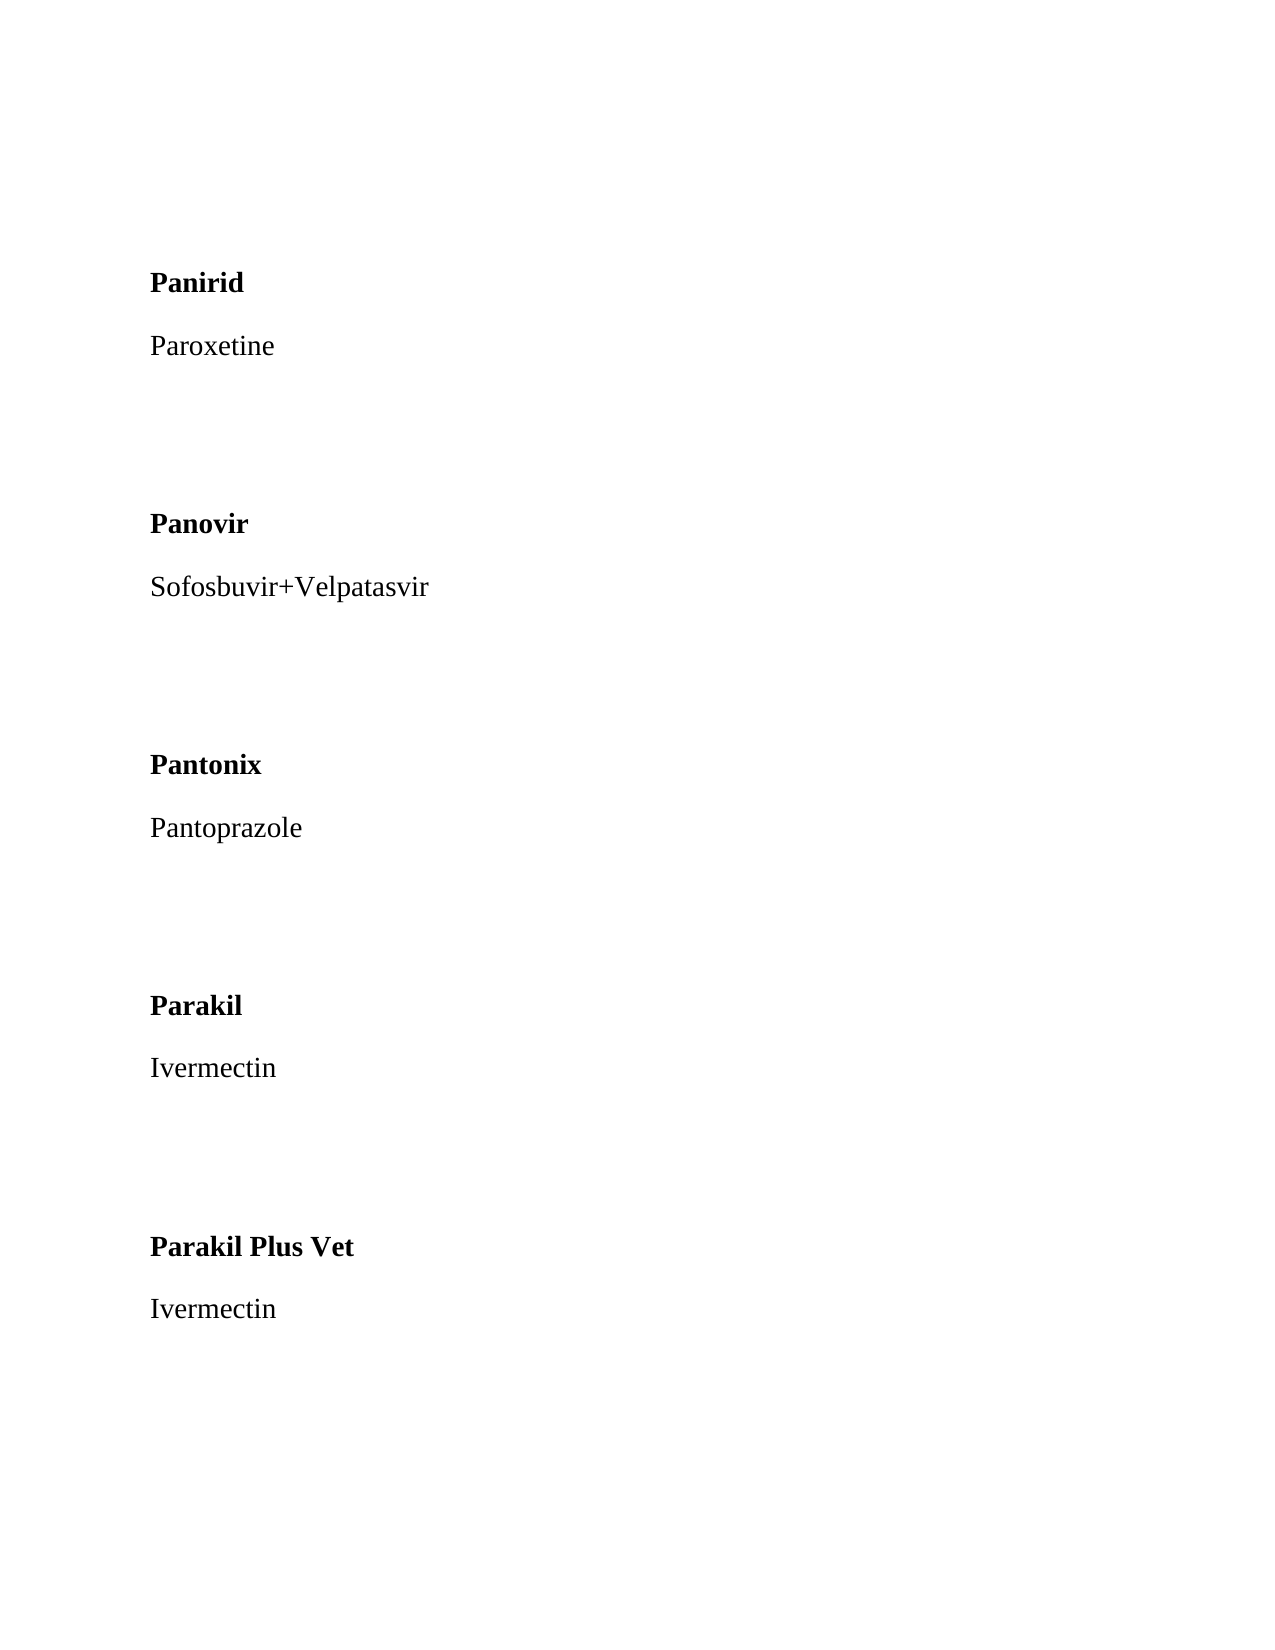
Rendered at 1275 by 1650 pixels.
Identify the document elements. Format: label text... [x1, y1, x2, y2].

text Pantonix [150, 747, 1125, 781]
text Sofosbuvir+Velpatasvir [150, 569, 1125, 602]
text Pantoprazole [150, 810, 1125, 843]
text Panirid [150, 265, 1125, 299]
text Ivermectin [150, 1291, 1125, 1325]
text Parakil [150, 988, 1125, 1021]
text Paroxetine [150, 328, 1125, 362]
text Ivermectin [150, 1051, 1125, 1084]
text Panovir [150, 506, 1125, 540]
text Parakil Plus Vet [150, 1229, 1125, 1262]
